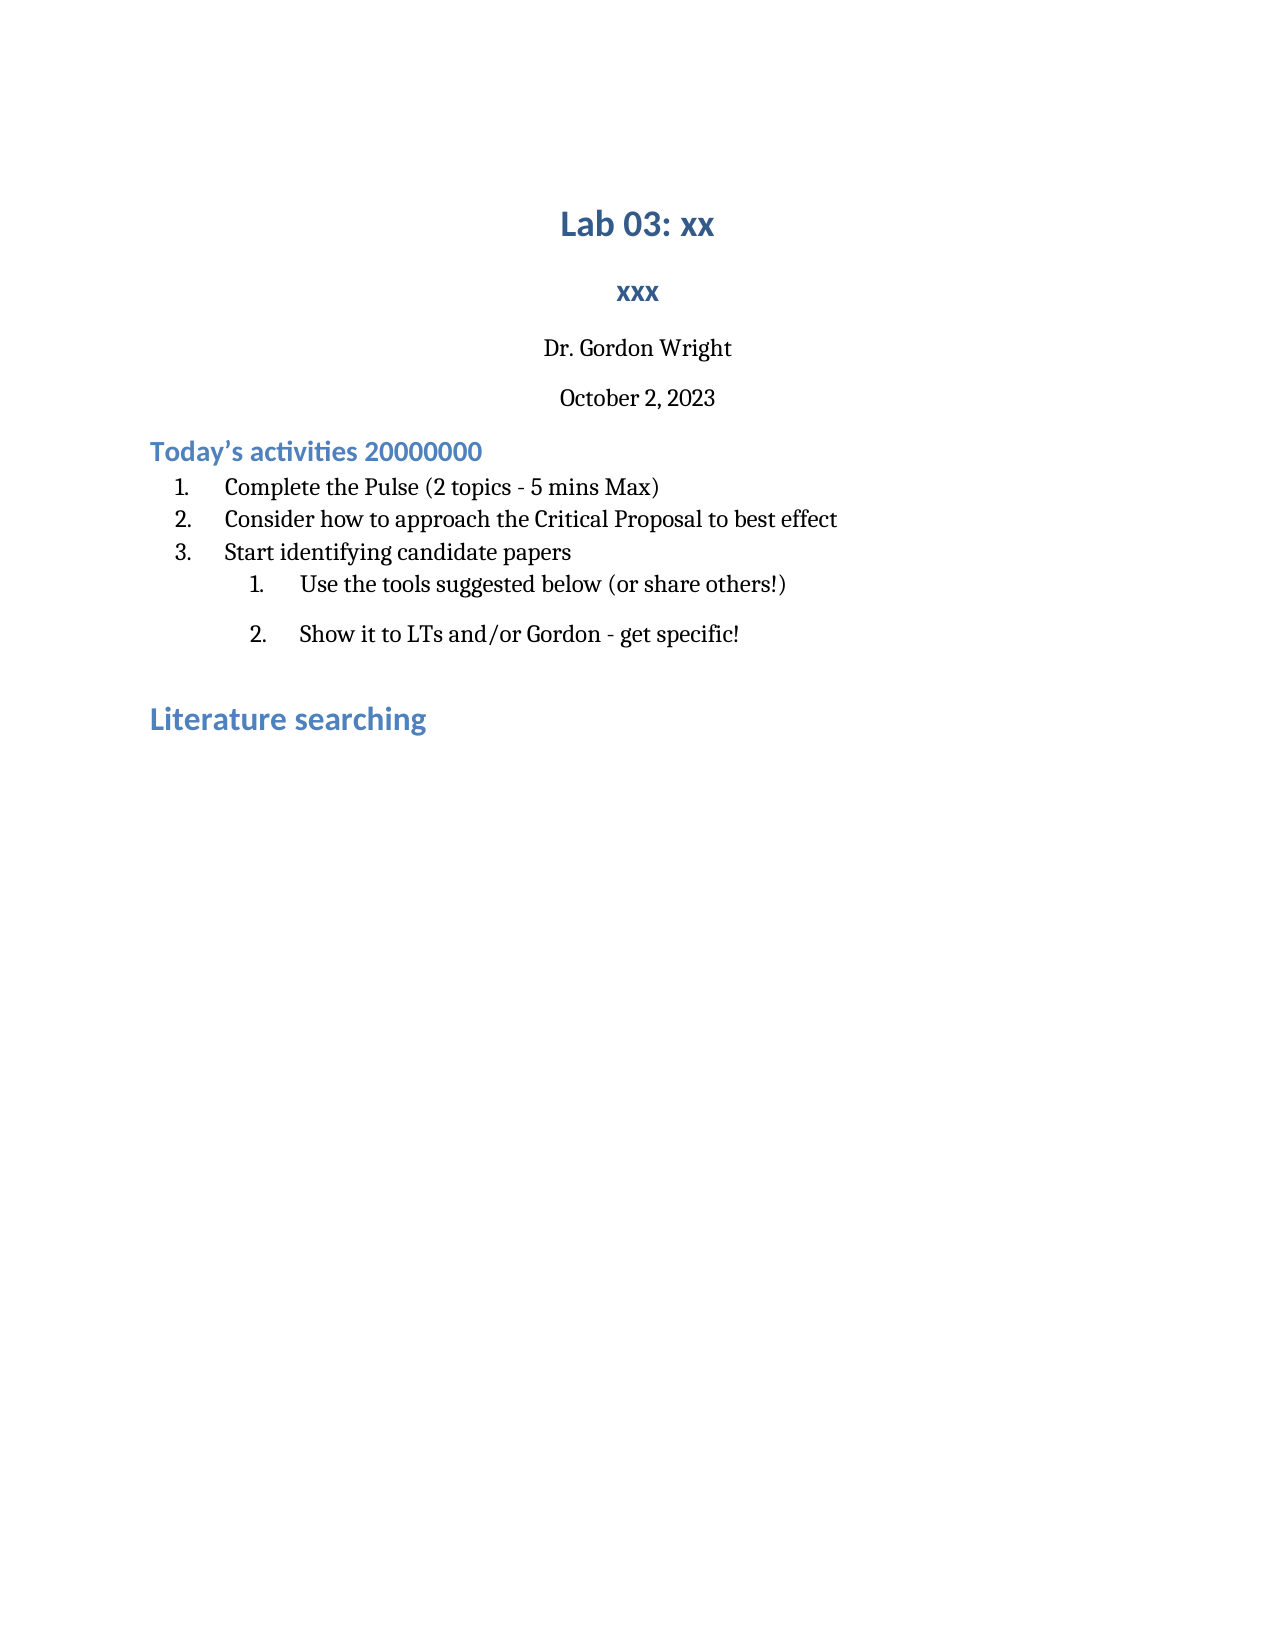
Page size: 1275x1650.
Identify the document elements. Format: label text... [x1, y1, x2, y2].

title Lab 03: xx [150, 200, 1125, 246]
subtitle Literature searching [150, 698, 1125, 739]
subtitle Today’s activities 20000000 [150, 433, 1125, 469]
list Show it to LTs and/or Gordon - get specific! [250, 619, 1125, 648]
text Dr. Gordon Wright [150, 334, 1125, 363]
text October 2, 2023 [150, 383, 1125, 412]
list Start identifying candidate papers [175, 537, 1125, 566]
list Use the tools suggested below (or share others!) [250, 570, 1125, 599]
list Consider how to approach the Critical Proposal to best effect [175, 505, 1125, 534]
subtitle xxx [150, 271, 1125, 309]
list Complete the Pulse (2 topics - 5 mins Max) [175, 472, 1125, 501]
